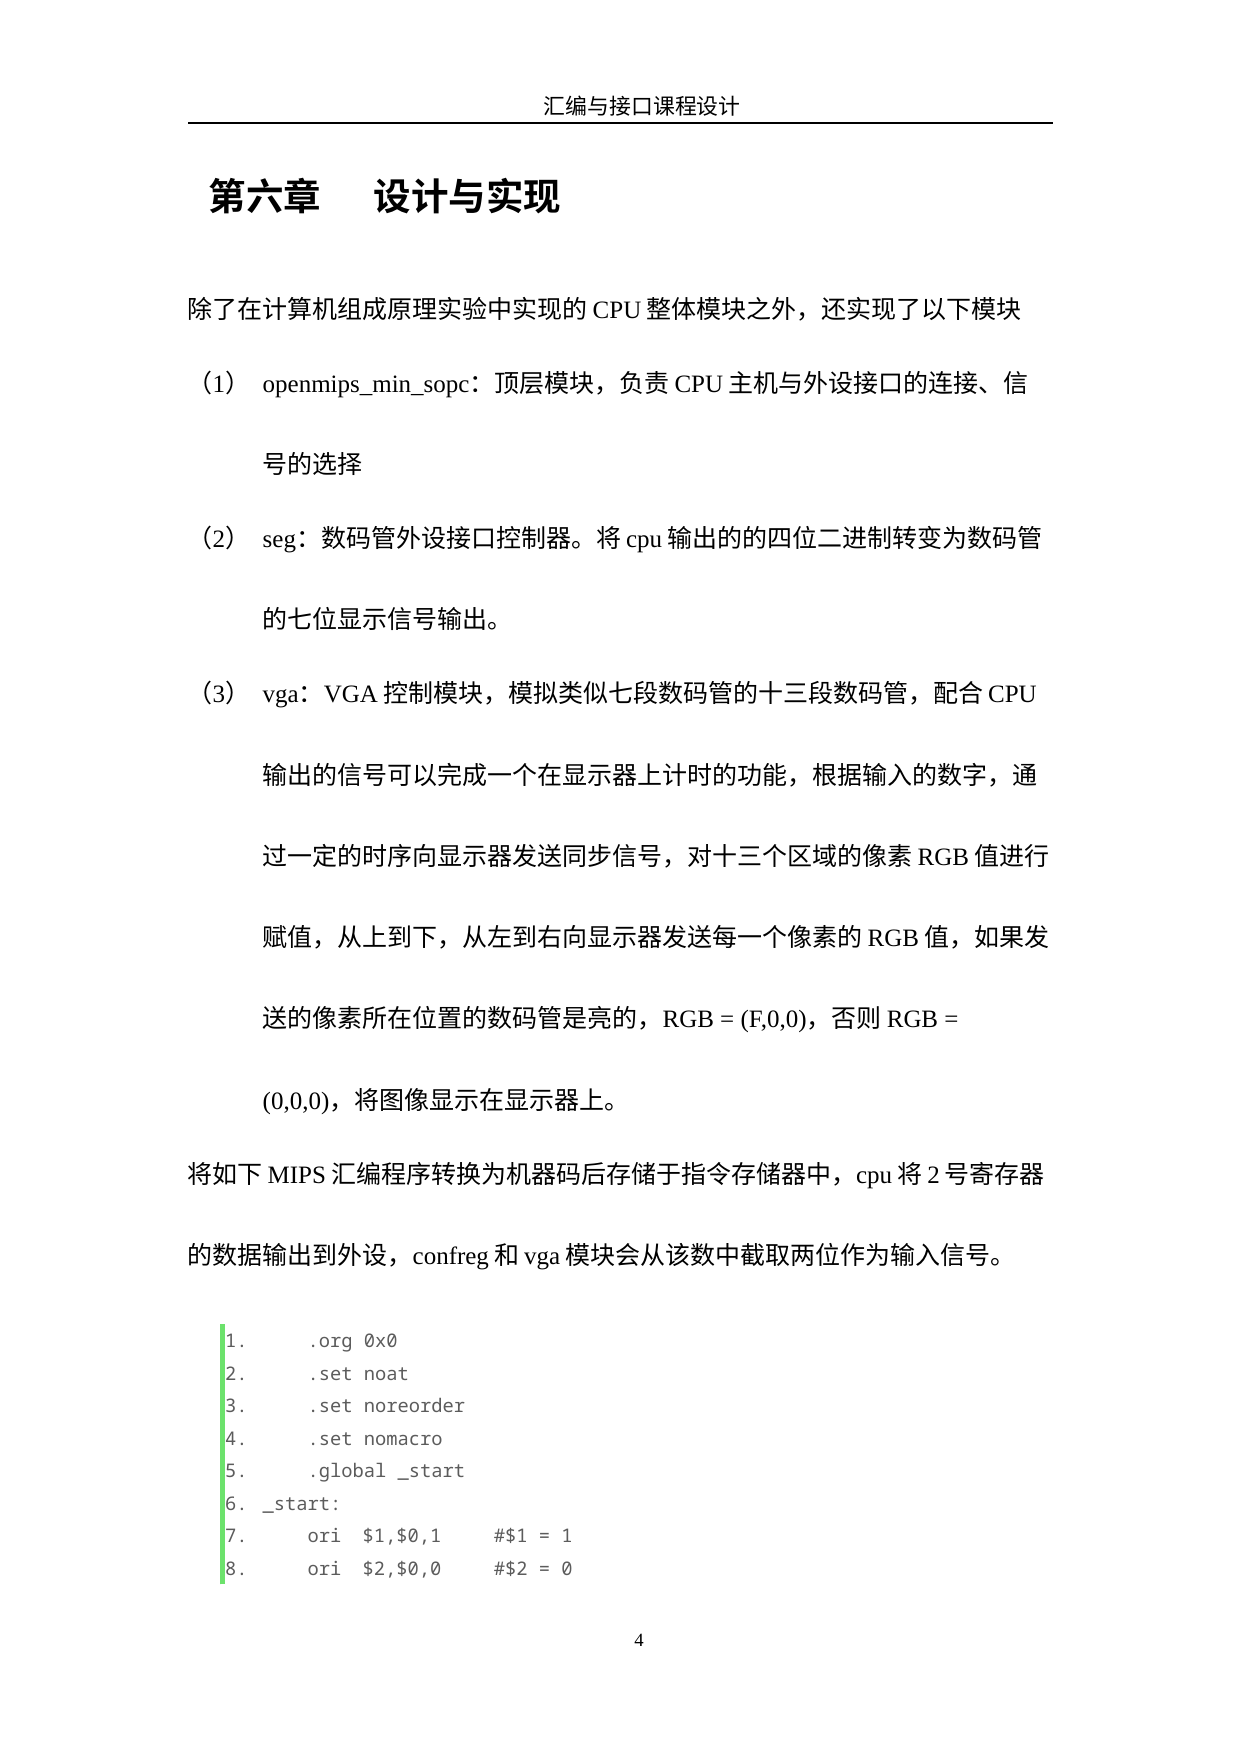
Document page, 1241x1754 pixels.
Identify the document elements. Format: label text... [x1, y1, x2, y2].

list .set noat [225, 1357, 1053, 1389]
subtitle 设计与实现 [329, 162, 1053, 227]
list .set noreorder [225, 1389, 1053, 1422]
list .org 0x0 [225, 1324, 1053, 1357]
text 除了在计算机组成原理实验中实现的CPU整体模块之外，还实现了以下模块 [187, 275, 1053, 340]
list openmips_min_sopc：顶层模块，负责CPU主机与外设接口的连接、信号的选择 [187, 349, 1053, 495]
list seg：数码管外设接口控制器。将cpu输出的的四位二进制转变为数码管的七位显示信号输出。 [187, 504, 1053, 651]
list ori $2,$0,0 #$2 = 0 [225, 1552, 1053, 1584]
text 将如下MIPS汇编程序转换为机器码后存储于指令存储器中，cpu将2号寄存器的数据输出到外设，confreg和vga模块会从该数中截取两位作为输入信号。 [187, 1140, 1053, 1286]
list .global _start [225, 1454, 1053, 1487]
list vga：VGA控制模块，模拟类似七段数码管的十三段数码管，配合CPU输出的信号可以完成一个在显示器上计时的功能，根据输入的数字，通过一定的时序向显示器发送同步信号，对十三个区域的像素RGB值进行赋值，从上到下，从左到右向显示器发送每一个像素的RGB值，如果发送的像素所在位置的数码管是亮的，RGB = (F,0,0)，否则RGB = (0,0,0)，将图像显示在显示器上。 [187, 659, 1053, 1131]
list ori $1,$0,1 #$1 = 1 [225, 1519, 1053, 1552]
list _start: [225, 1487, 1053, 1519]
list .set nomacro [225, 1422, 1053, 1454]
